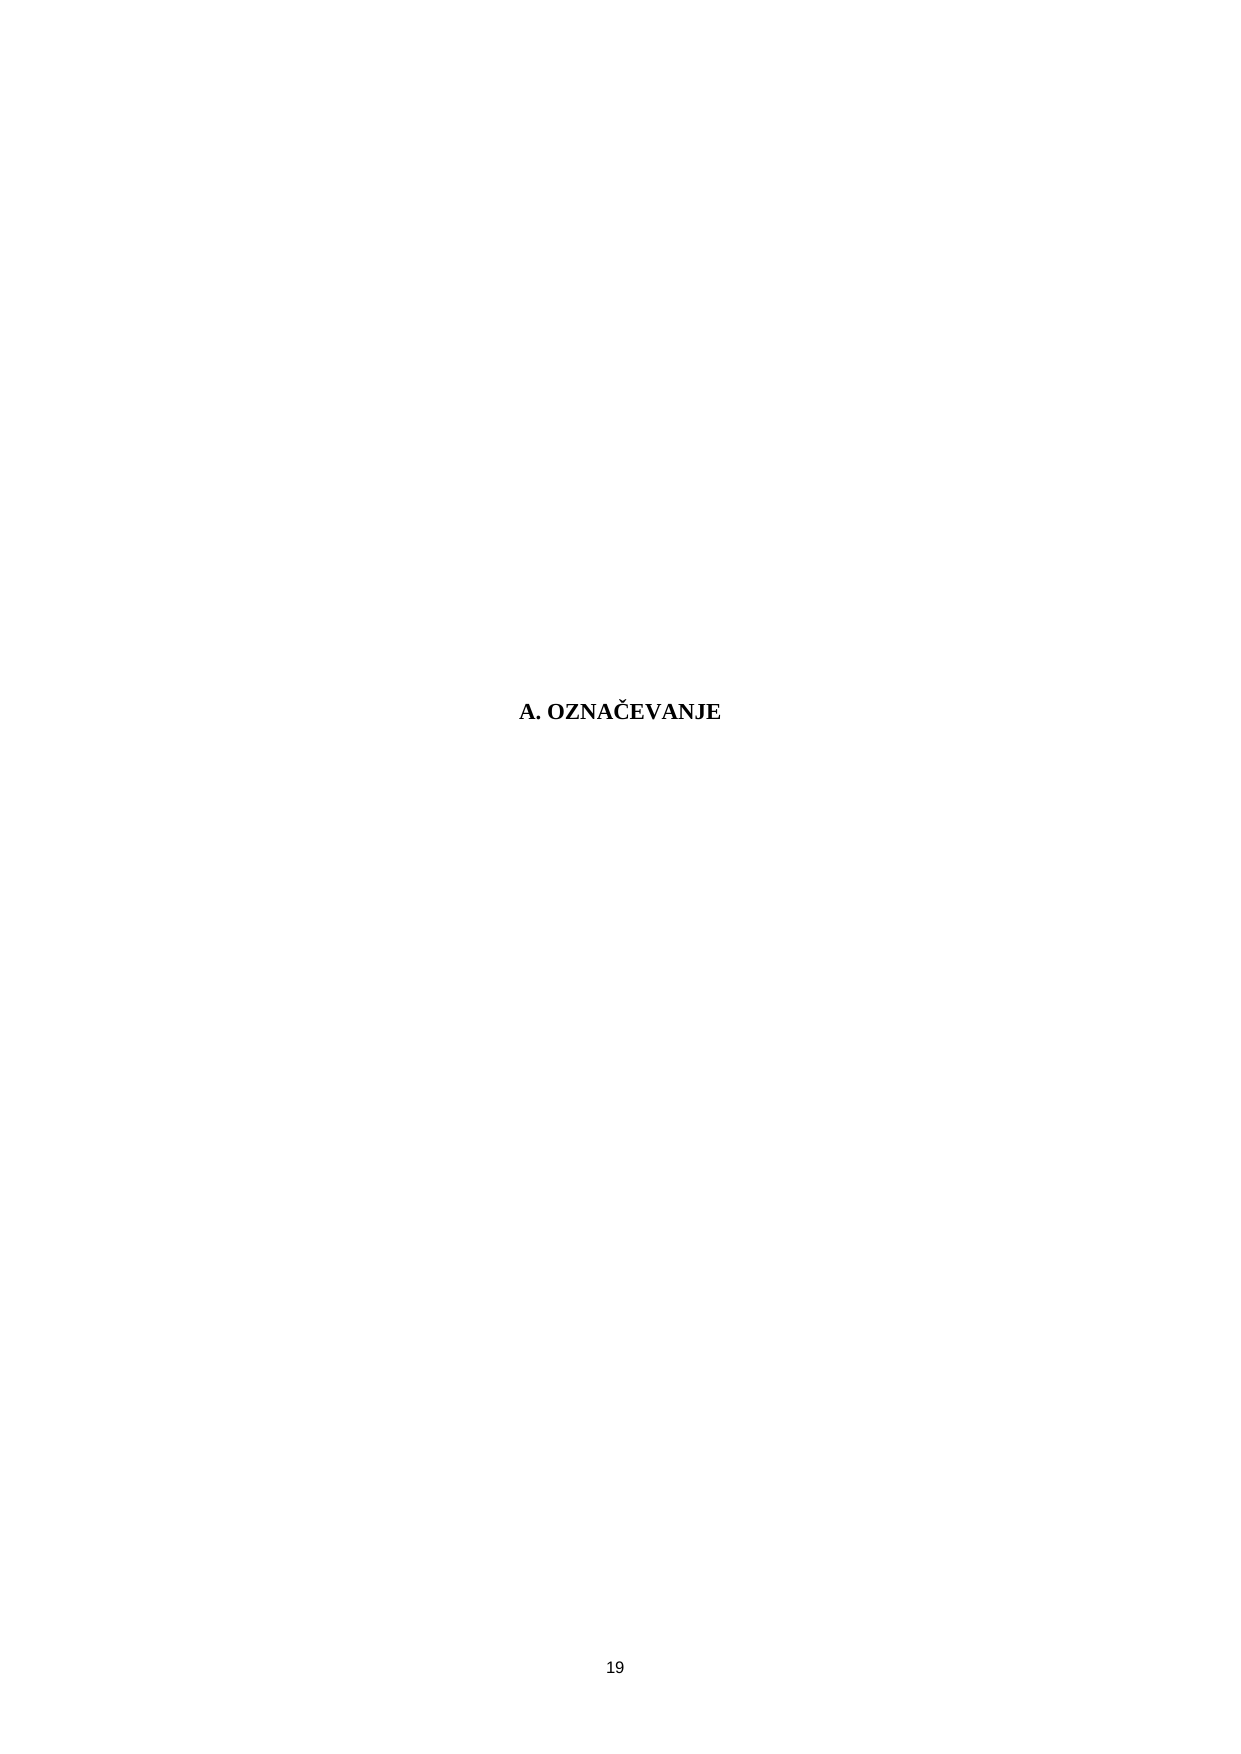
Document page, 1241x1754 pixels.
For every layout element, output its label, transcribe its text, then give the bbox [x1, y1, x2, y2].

title A. OZNAČEVANJE [148, 698, 1092, 724]
